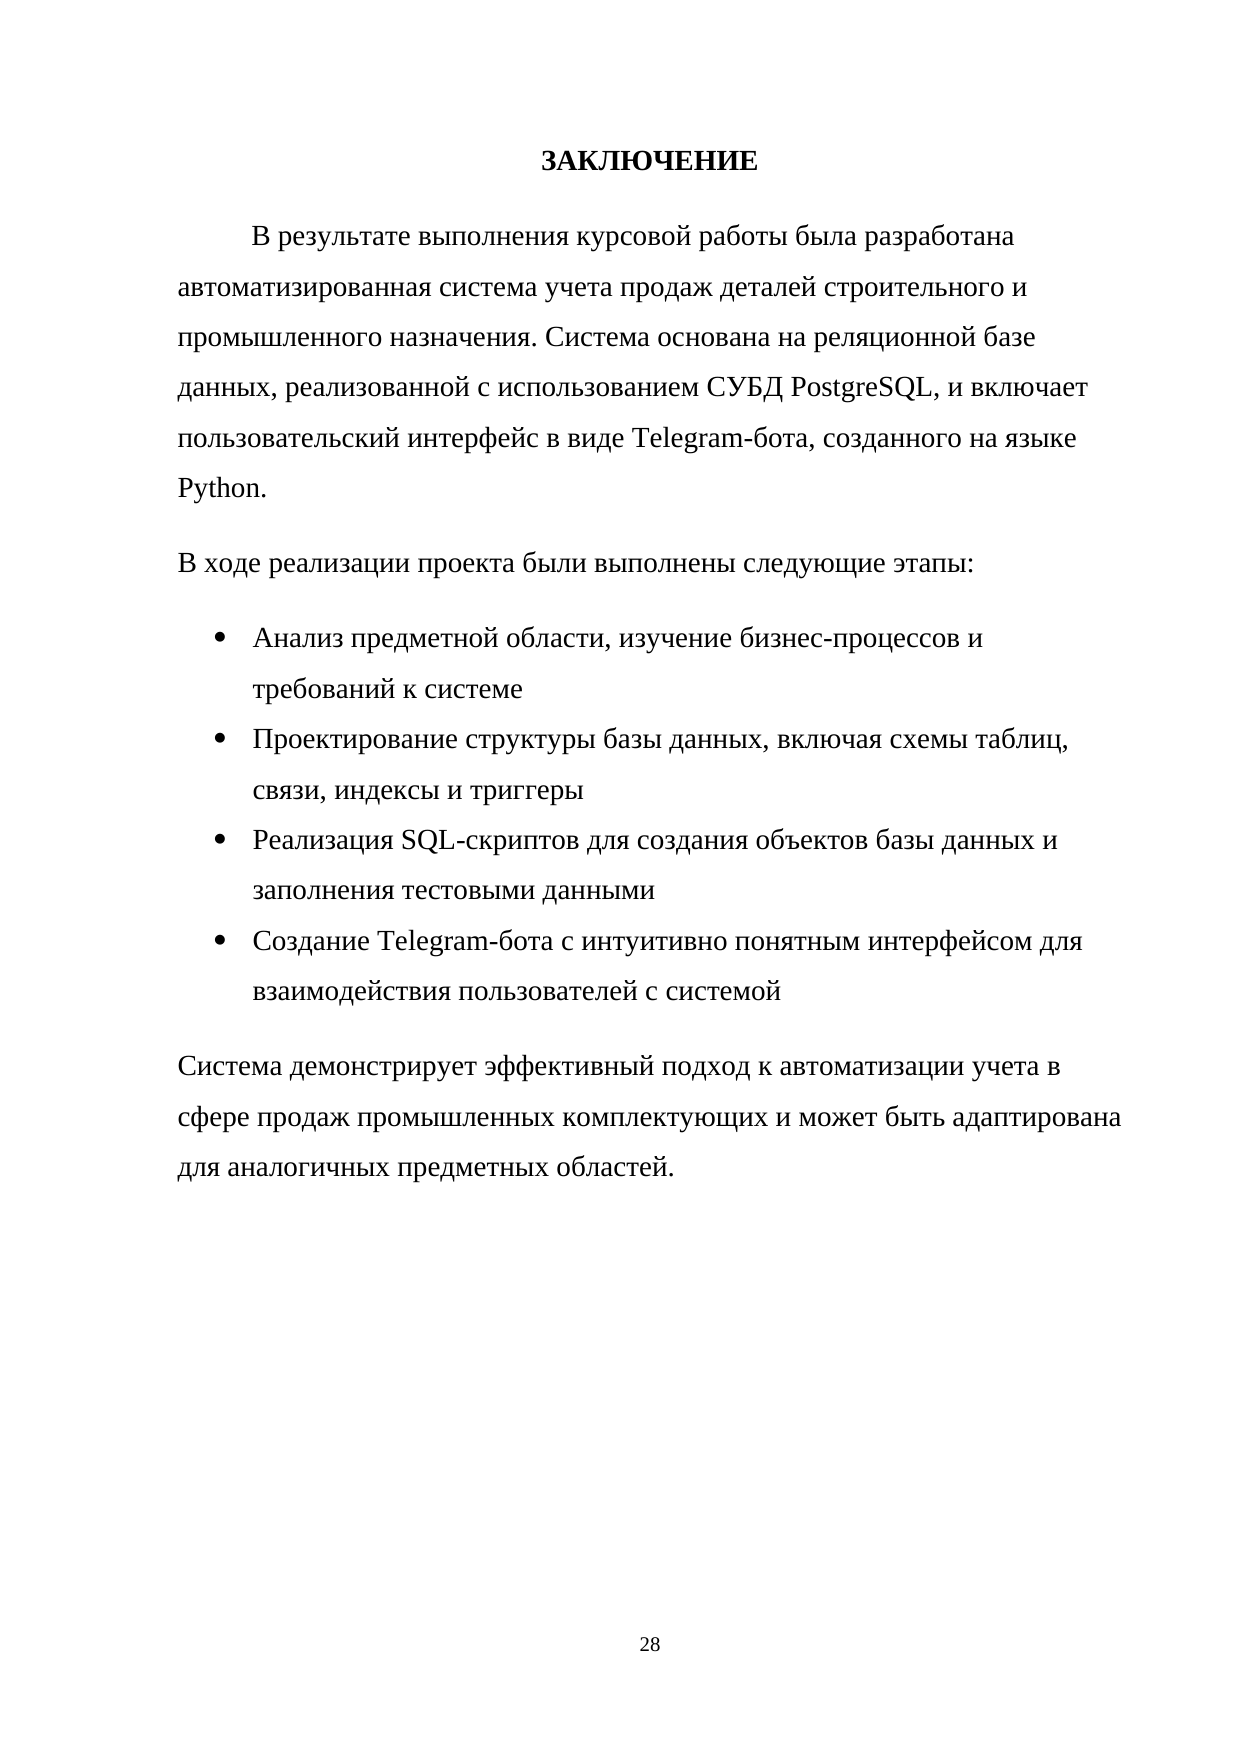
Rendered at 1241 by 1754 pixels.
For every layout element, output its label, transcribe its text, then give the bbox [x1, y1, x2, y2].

list Создание Telegram-бота с интуитивно понятным интерфейсом для взаимодействия пользователей с системой [215, 923, 1122, 1007]
text Система демонстрирует эффективный подход к автоматизации учета в сфере продаж промышленных комплектующих и может быть адаптирована для аналогичных предметных областей. [177, 1048, 1122, 1183]
list Реализация SQL-скриптов для создания объектов базы данных и заполнения тестовыми данными [215, 822, 1122, 906]
text ЗАКЛЮЧЕНИЕ [177, 143, 1122, 177]
list Проектирование структуры базы данных, включая схемы таблиц, связи, индексы и триггеры [215, 721, 1122, 805]
list Анализ предметной области, изучение бизнес-процессов и требований к системе [215, 621, 1122, 704]
text В результате выполнения курсовой работы была разработана автоматизированная система учета продаж деталей строительного и промышленного назначения. Система основана на реляционной базе данных, реализованной с использованием СУБД PostgreSQL, и включает пользовательский интерфейс в виде Telegram-бота, созданного на языке Python. [177, 218, 1122, 503]
text В ходе реализации проекта были выполнены следующие этапы: [177, 545, 1122, 579]
